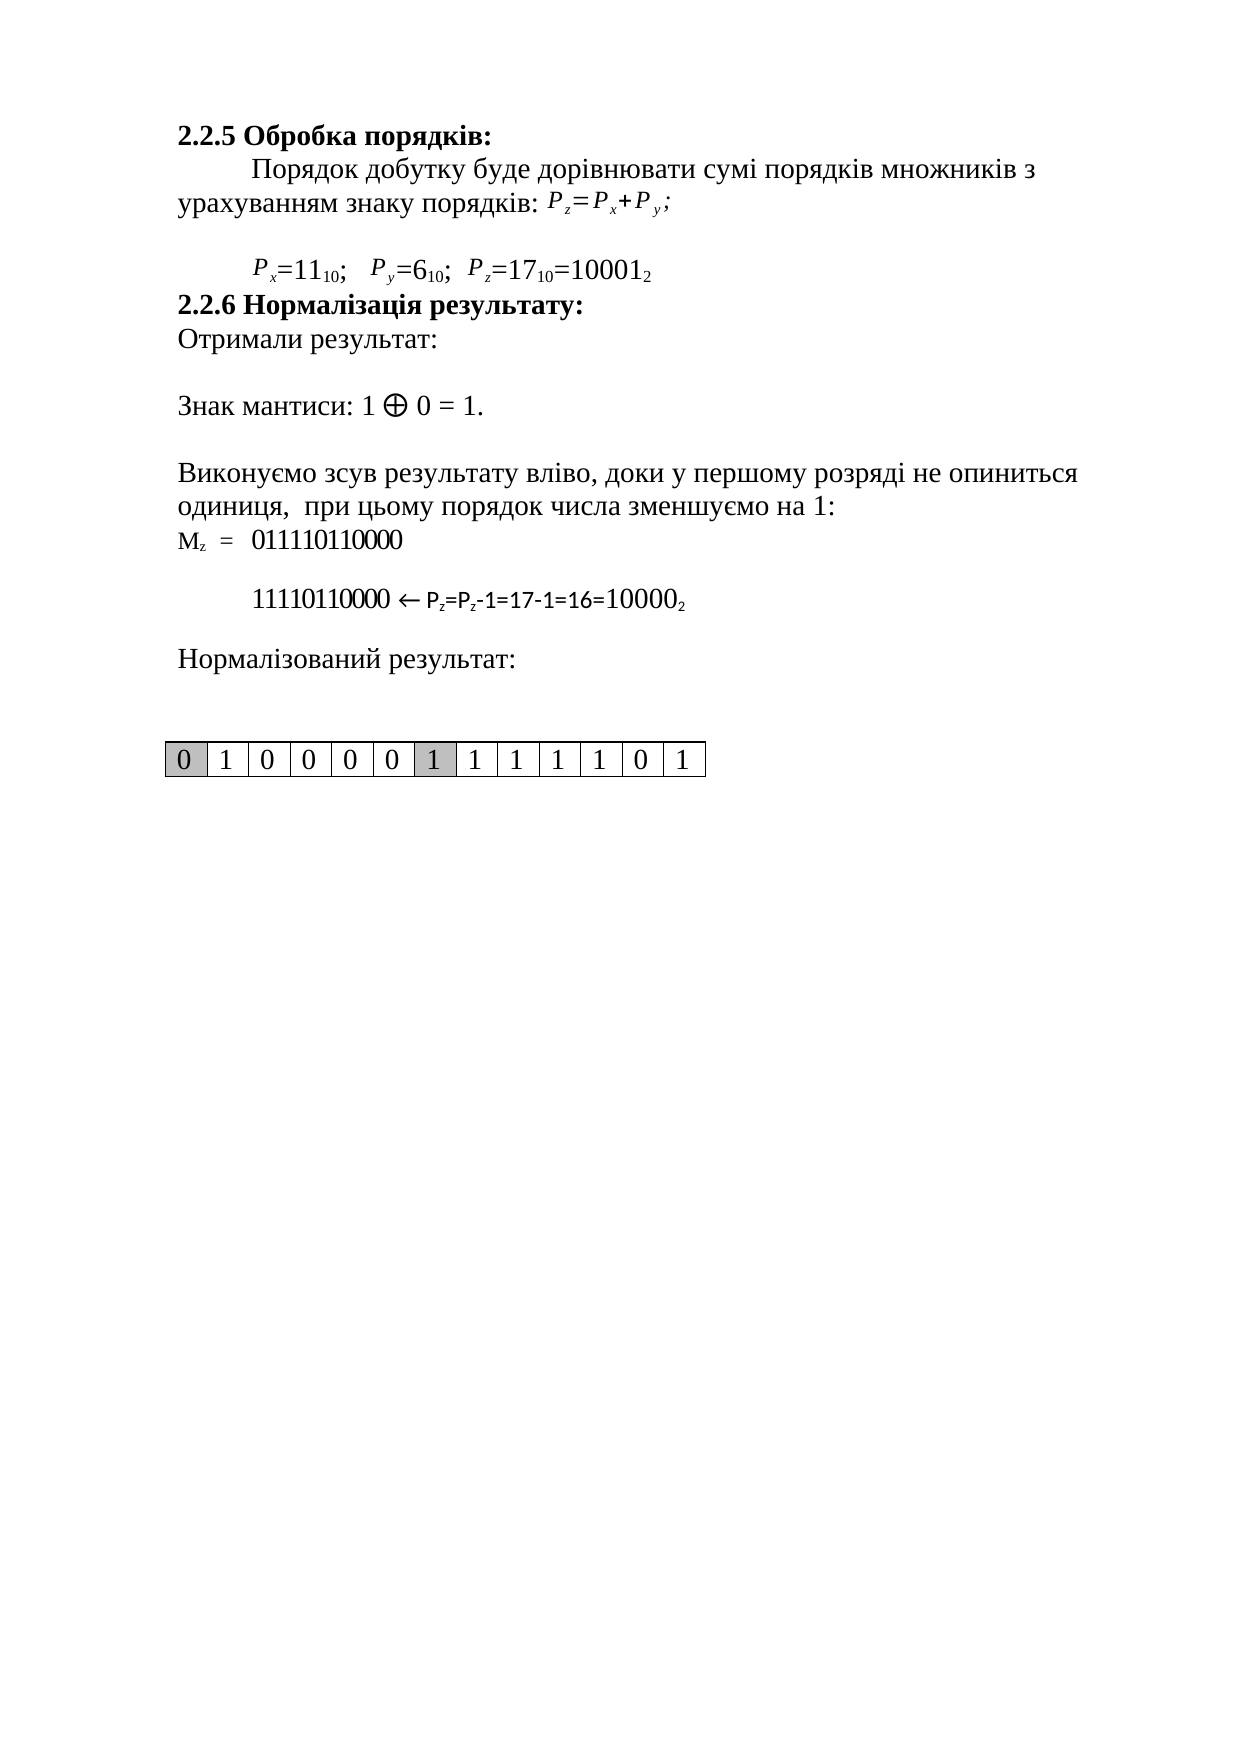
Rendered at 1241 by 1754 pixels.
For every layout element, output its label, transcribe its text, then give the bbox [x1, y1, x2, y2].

table_header 1 [498, 743, 539, 776]
table_header 1 [415, 743, 456, 776]
table_header 1 [664, 743, 705, 776]
text 11110110000 ← Pz=Pz-1=17-1=16=100002 [177, 581, 1152, 615]
text Mz = 011110110000 [177, 522, 1152, 556]
table_header 0 [166, 743, 207, 776]
table_header 0 [332, 743, 373, 776]
table_header 0 [291, 743, 331, 776]
table_header 0 [249, 743, 290, 776]
table_header 1 [208, 743, 248, 776]
table_header 1 [457, 743, 497, 776]
text 2.2.5 Обробка порядків: [177, 118, 1152, 152]
text Нормалізований результат: [177, 641, 1152, 674]
table_header 1 [581, 743, 622, 776]
table_header 0 [623, 743, 663, 776]
text Порядок добутку буде дорівнювати сумі порядків множників з урахуванням знаку порядків: [177, 152, 1152, 219]
text 2.2.6 Нормалізація результату: [177, 287, 1152, 321]
text =1110; =610; =1710=100012 [177, 252, 1152, 287]
table_header 0 [374, 743, 414, 776]
text Знак мантиси: 1 0 = 1. [177, 388, 1152, 421]
text Виконуємо зсув результату вліво, доки у першому розряді не опиниться одиниця, при цьому порядок числа зменшуємо на 1: [177, 455, 1152, 522]
table_header 1 [540, 743, 580, 776]
text Отримали результат: [177, 321, 1152, 354]
